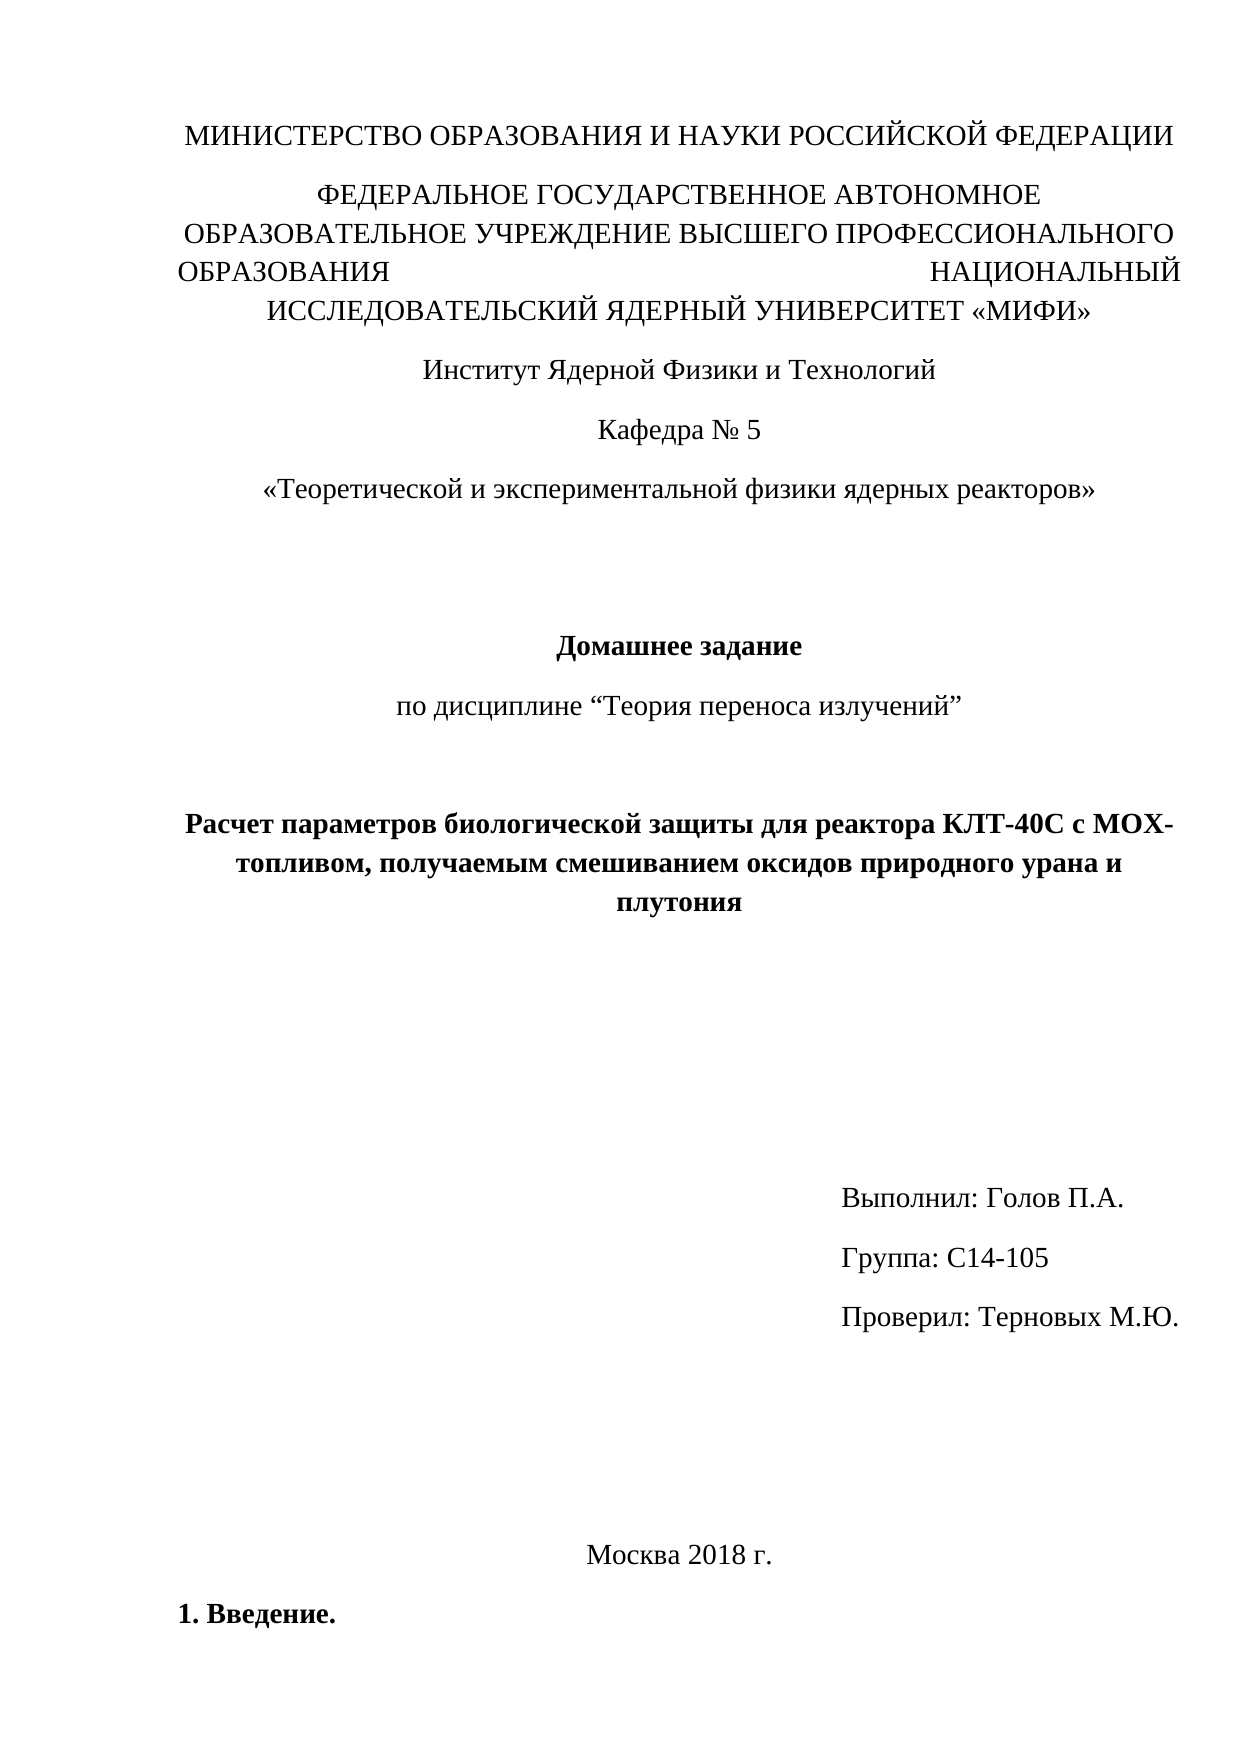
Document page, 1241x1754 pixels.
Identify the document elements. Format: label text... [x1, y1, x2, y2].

text Группа: С14-105 [177, 1240, 1181, 1273]
text 1. Введение. [177, 1596, 1181, 1630]
text МИНИСТЕРСТВО ОБРАЗОВАНИЯ И НАУКИ РОССИЙСКОЙ ФЕДЕРАЦИИ [177, 118, 1181, 152]
text Проверил: Терновых М.Ю. [177, 1299, 1181, 1333]
text ФЕДЕРАЛЬНОЕ ГОСУДАРСТВЕННОЕ АВТОНОМНОЕ ОБРАЗОВАТЕЛЬНОЕ УЧРЕЖДЕНИЕ ВЫСШЕГО ПРОФЕССИОНАЛЬНОГО ОБРАЗОВАНИЯ НАЦИОНАЛЬНЫЙ ИССЛЕДОВАТЕЛЬСКИЙ ЯДЕРНЫЙ УНИВЕРСИТЕТ «МИФИ» [177, 177, 1181, 327]
text Кафедра № 5 [177, 412, 1181, 445]
text по дисциплине “Теория переноса излучений” [177, 688, 1181, 721]
text Выполнил: Голов П.А. [177, 1181, 1181, 1214]
text «Теоретической и экспериментальной физики ядерных реакторов» [177, 471, 1181, 543]
text Институт Ядерной Физики и Технологий [177, 352, 1181, 386]
text Домашнее задание [177, 628, 1181, 662]
text Расчет параметров биологической защиты для реактора КЛТ-40С с MOX-топливом, получаемым смешиванием оксидов природного урана и плутония [177, 807, 1181, 917]
text Москва 2018 г. [177, 1537, 1181, 1570]
